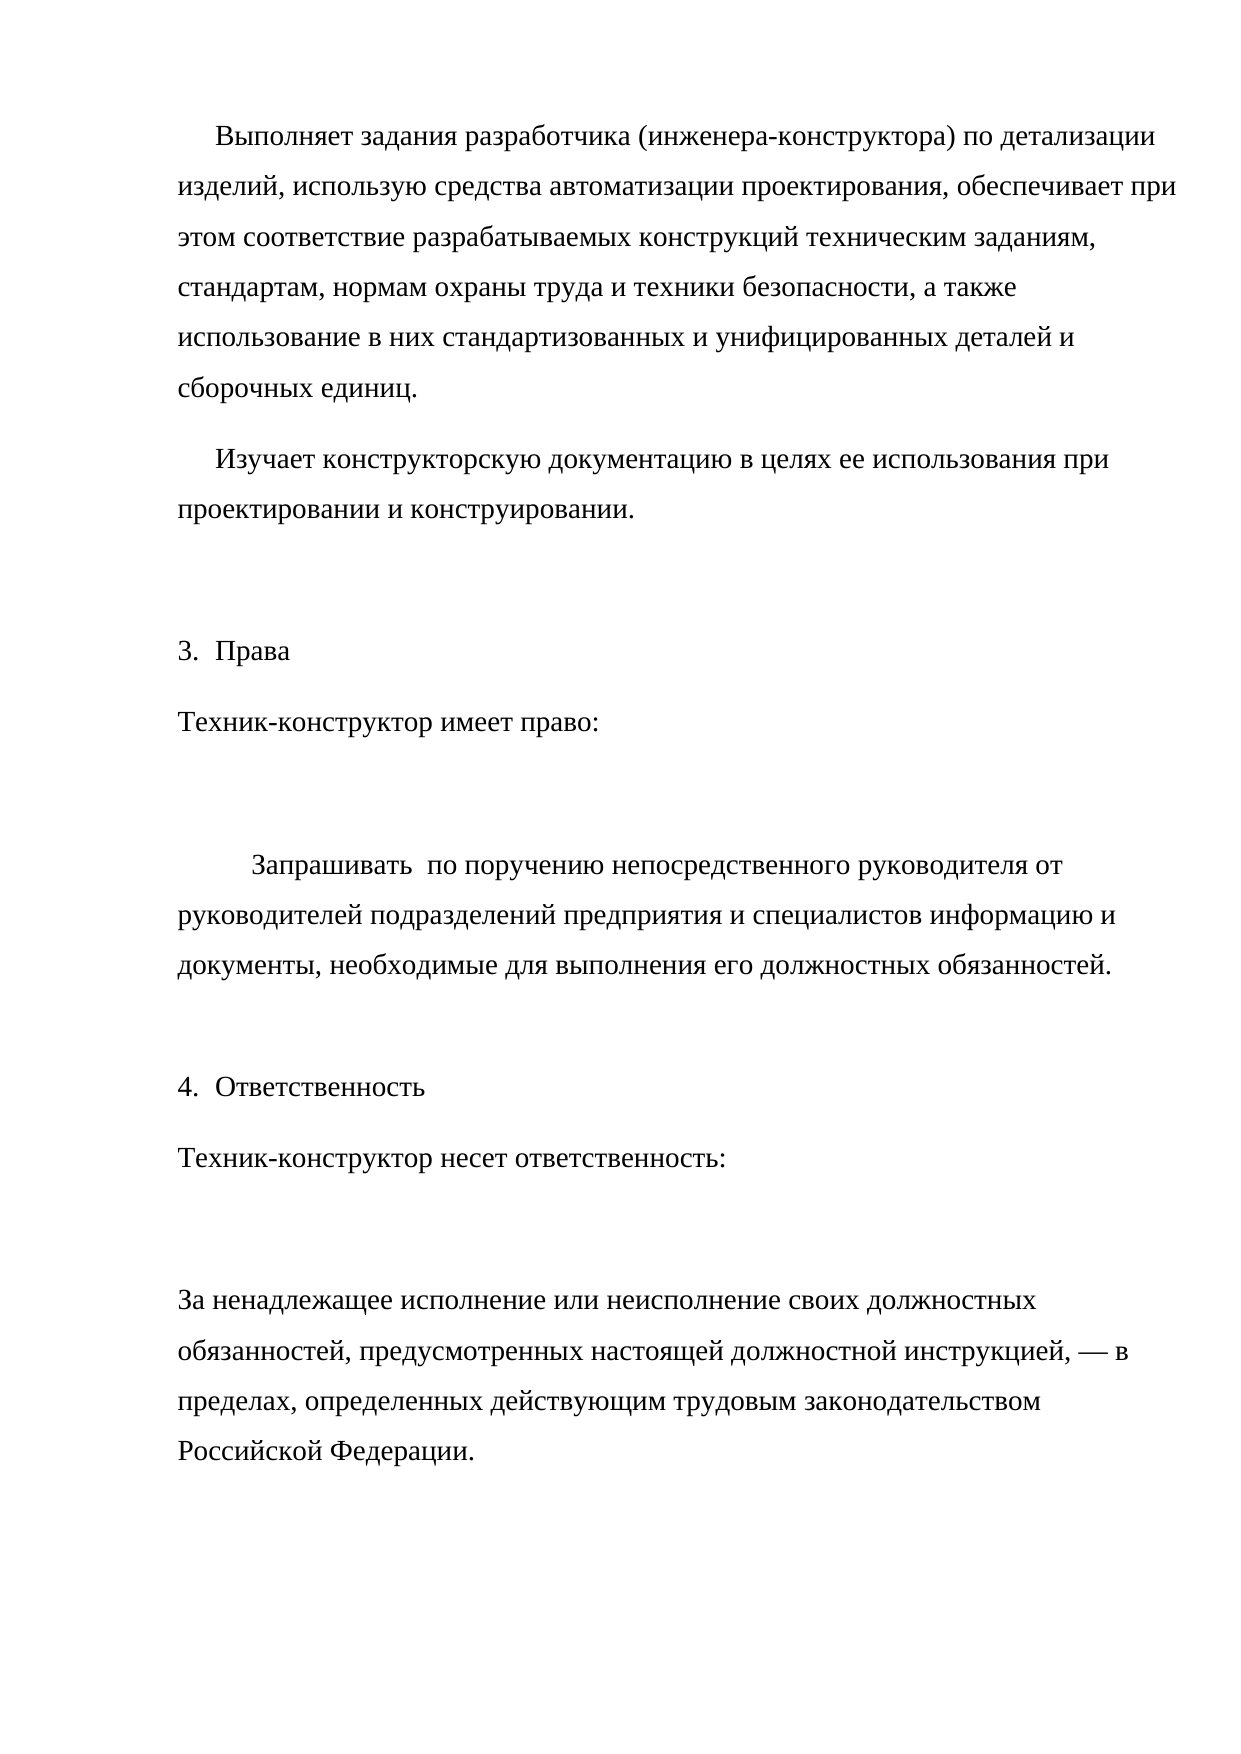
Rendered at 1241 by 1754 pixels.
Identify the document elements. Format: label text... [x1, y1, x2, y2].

text Техник-конструктор имеет право: [177, 704, 1181, 738]
list Права [177, 633, 1181, 667]
text Выполняет задания разработчика (инженера-конструктора) по детализации изделий, использую средства автоматизации проектирования, обеспечивает при этом соответствие разрабатываемых конструкций техническим заданиям, стандартам, нормам охраны труда и техники безопасности, а также использование в них стандартизованных и унифицированных деталей и сборочных единиц. [177, 118, 1181, 403]
list Ответственность [177, 1069, 1181, 1102]
text Изучает конструкторскую документацию в целях ее использования при проектировании и конструировании. [177, 441, 1181, 525]
text Запрашивать по поручению непосредственного руководителя от руководителей подразделений предприятия и специалистов информацию и документы, необходимые для выполнения его должностных обязанностей. [177, 847, 1181, 981]
text Техник-конструктор несет ответственность: [177, 1140, 1181, 1174]
text За ненадлежащее исполнение или неисполнение своих должностных обязанностей, предусмотренных настоящей должностной инструкцией, — в пределах, определенных действующим трудовым законодательством Российской Федерации. [177, 1282, 1181, 1467]
